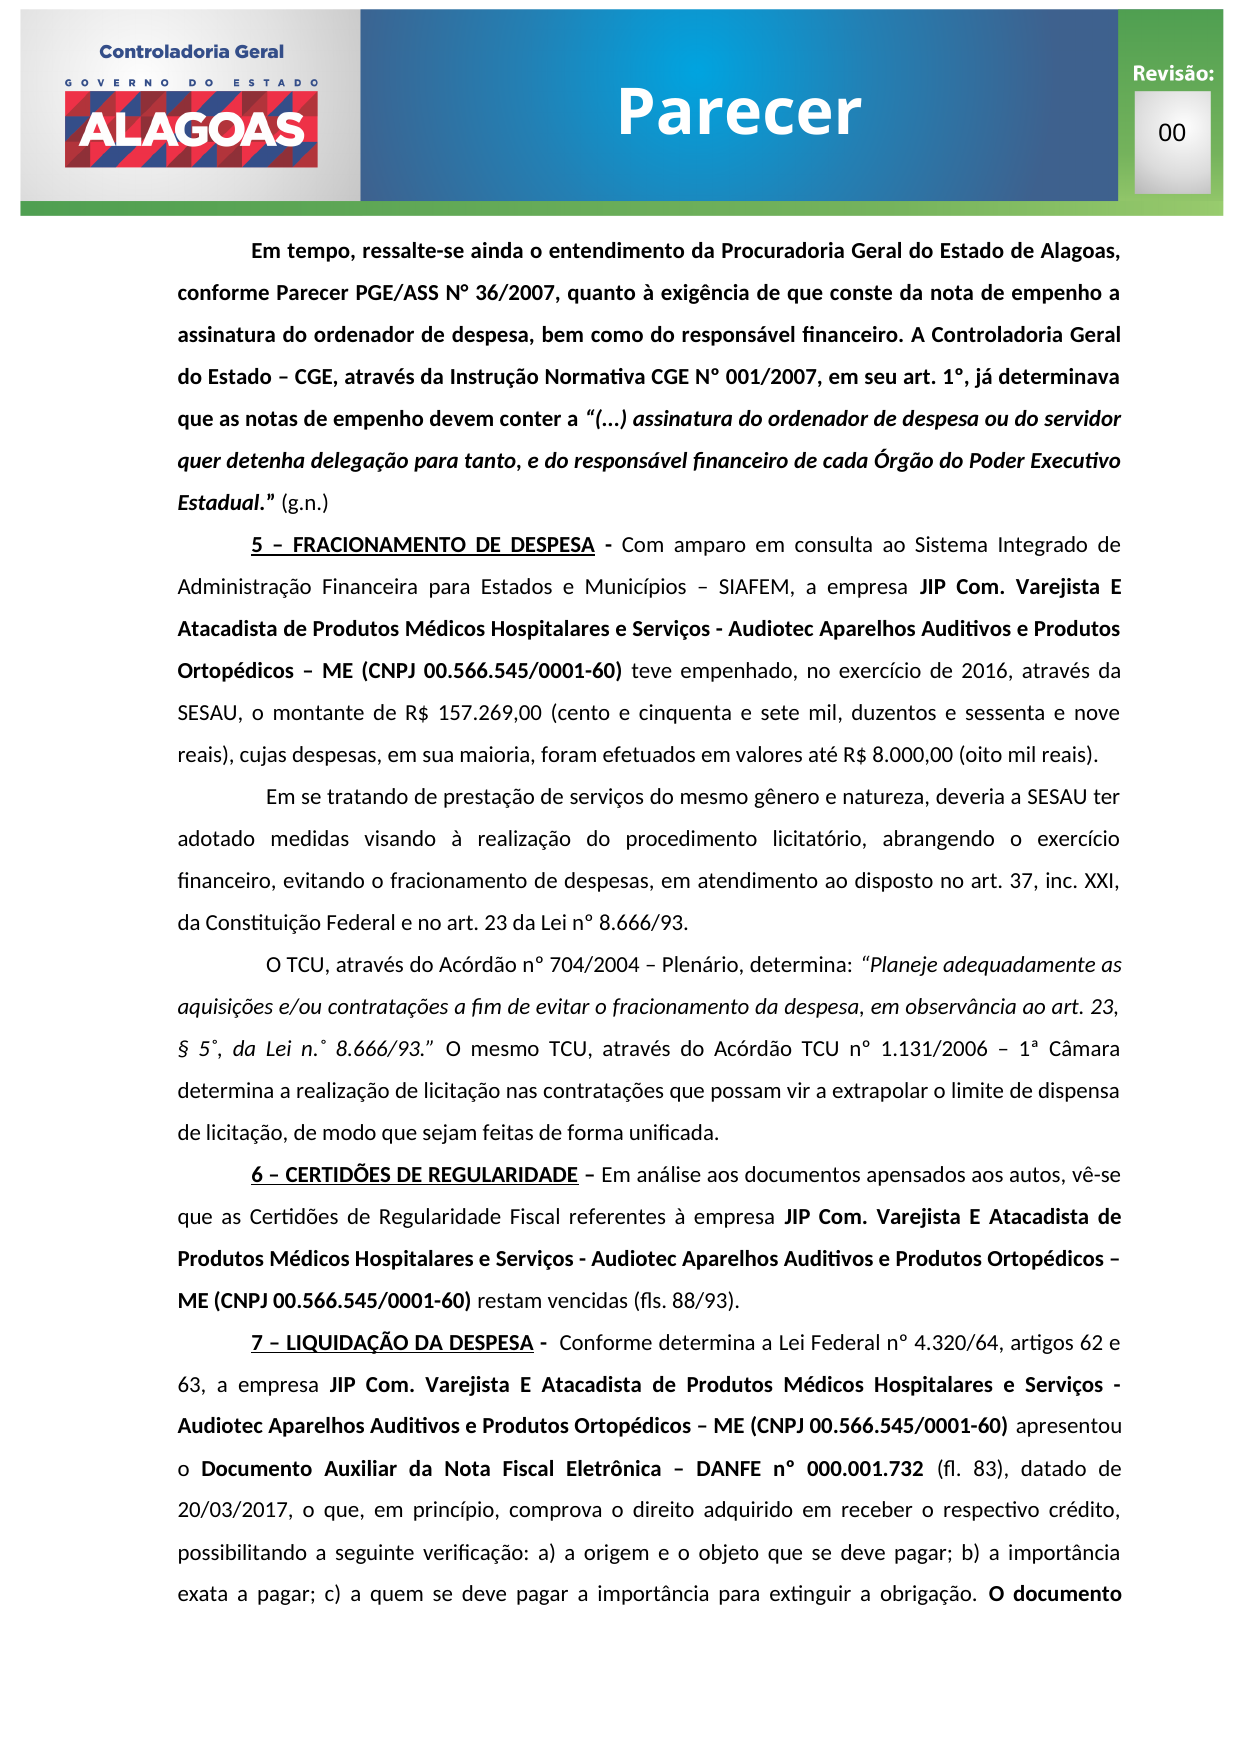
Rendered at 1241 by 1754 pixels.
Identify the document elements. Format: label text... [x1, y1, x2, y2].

text 5 – FRACIONAMENTO DE DESPESA - Com amparo em consulta ao Sistema Integrado de Administração Financeira para Estados e Municípios – SIAFEM, a empresa JIP Com. Varejista E Atacadista de Produtos Médicos Hospitalares e Serviços - Audiotec Aparelhos Auditivos e Produtos Ortopédicos – ME (CNPJ 00.566.545/0001-60) teve empenhado, no exercício de 2016, através da SESAU, o montante de R$ 157.269,00 (cento e cinquenta e sete mil, duzentos e sessenta e nove reais), cujas despesas, em sua maioria, foram efetuados em valores até R$ 8.000,00 (oito mil reais). [177, 530, 1122, 768]
text O TCU, através do Acórdão nº 704/2004 – Plenário, determina: “Planeje adequadamente as aquisições e/ou contratações a fim de evitar o fracionamento da despesa, em observância ao art. 23, § 5˚, da Lei n.˚ 8.666/93.” O mesmo TCU, através do Acórdão TCU nº 1.131/2006 – 1ª Câmara determina a realização de licitação nas contratações que possam vir a extrapolar o limite de dispensa de licitação, de modo que sejam feitas de forma unificada. [177, 950, 1122, 1146]
text Em se tratando de prestação de serviços do mesmo gênero e natureza, deveria a SESAU ter adotado medidas visando à realização do procedimento licitatório, abrangendo o exercício financeiro, evitando o fracionamento de despesas, em atendimento ao disposto no art. 37, inc. XXI, da Constituição Federal e no art. 23 da Lei nº 8.666/93. [177, 782, 1122, 936]
text Em tempo, ressalte-se ainda o entendimento da Procuradoria Geral do Estado de Alagoas, conforme Parecer PGE/ASS N° 36/2007, quanto à exigência de que conste da nota de empenho a assinatura do ordenador de despesa, bem como do responsável financeiro. A Controladoria Geral do Estado – CGE, através da Instrução Normativa CGE Nº 001/2007, em seu art. 1º, já determinava que as notas de empenho devem conter a “(...) assinatura do ordenador de despesa ou do servidor quer detenha delegação para tanto, e do responsável financeiro de cada Órgão do Poder Executivo Estadual.” (g.n.) [177, 236, 1122, 516]
picture [20, 9, 1224, 216]
text 6 – CERTIDÕES DE REGULARIDADE – Em análise aos documentos apensados aos autos, vê-se que as Certidões de Regularidade Fiscal referentes à empresa JIP Com. Varejista E Atacadista de Produtos Médicos Hospitalares e Serviços - Audiotec Aparelhos Auditivos e Produtos Ortopédicos – ME (CNPJ 00.566.545/0001-60) restam vencidas (fls. 88/93). [177, 1160, 1122, 1314]
